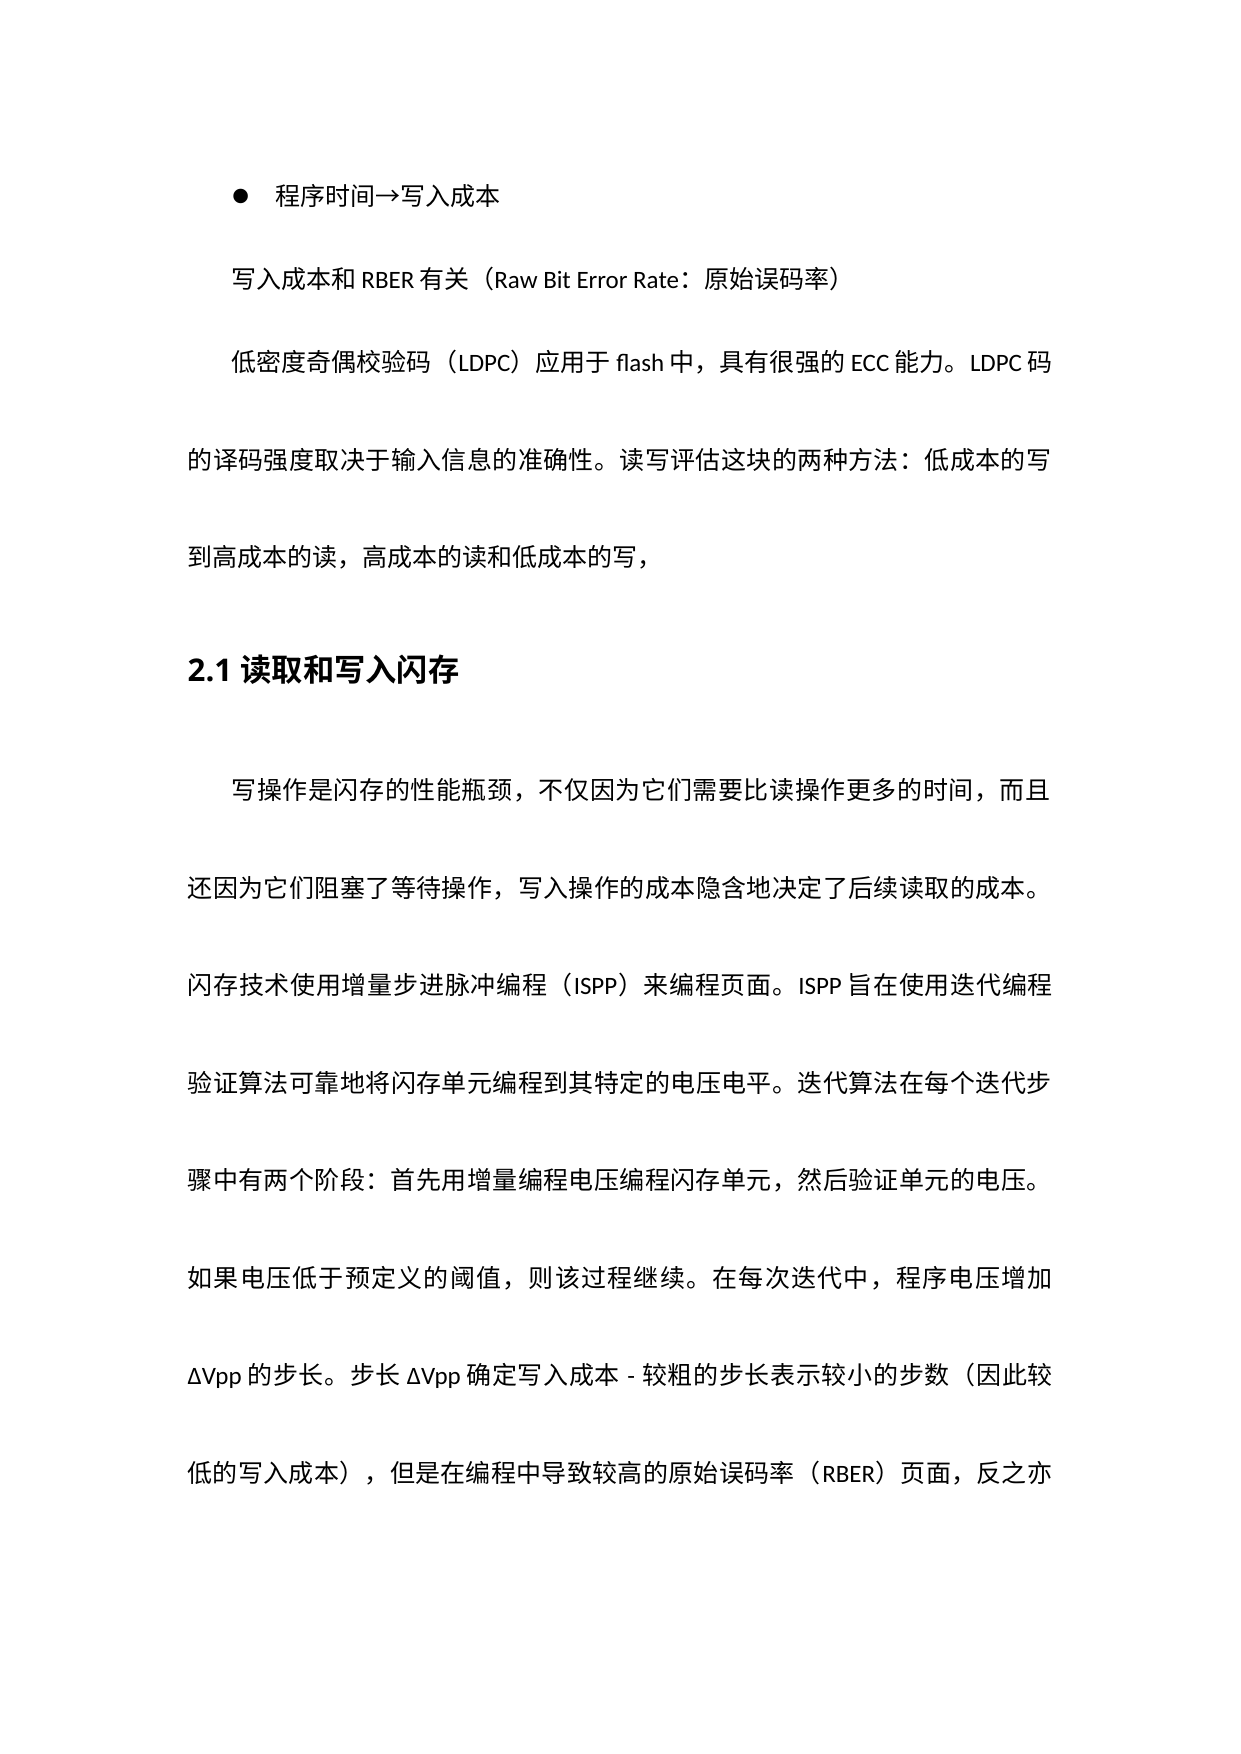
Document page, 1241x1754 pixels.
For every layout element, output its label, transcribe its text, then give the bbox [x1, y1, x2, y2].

text 低密度奇偶校验码（LDPC）应用于flash中，具有很强的ECC能力。LDPC码的译码强度取决于输入信息的准确性。读写评估这块的两种方法：低成本的写到高成本的读，高成本的读和低成本的写， [187, 328, 1053, 588]
text 写入成本和RBER有关（Raw Bit Error Rate：原始误码率） [187, 245, 1053, 310]
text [187, 756, 1053, 1504]
list 程序时间→写入成本 [231, 162, 1053, 227]
subtitle 2.1 读取和写入闪存 [187, 636, 1053, 701]
